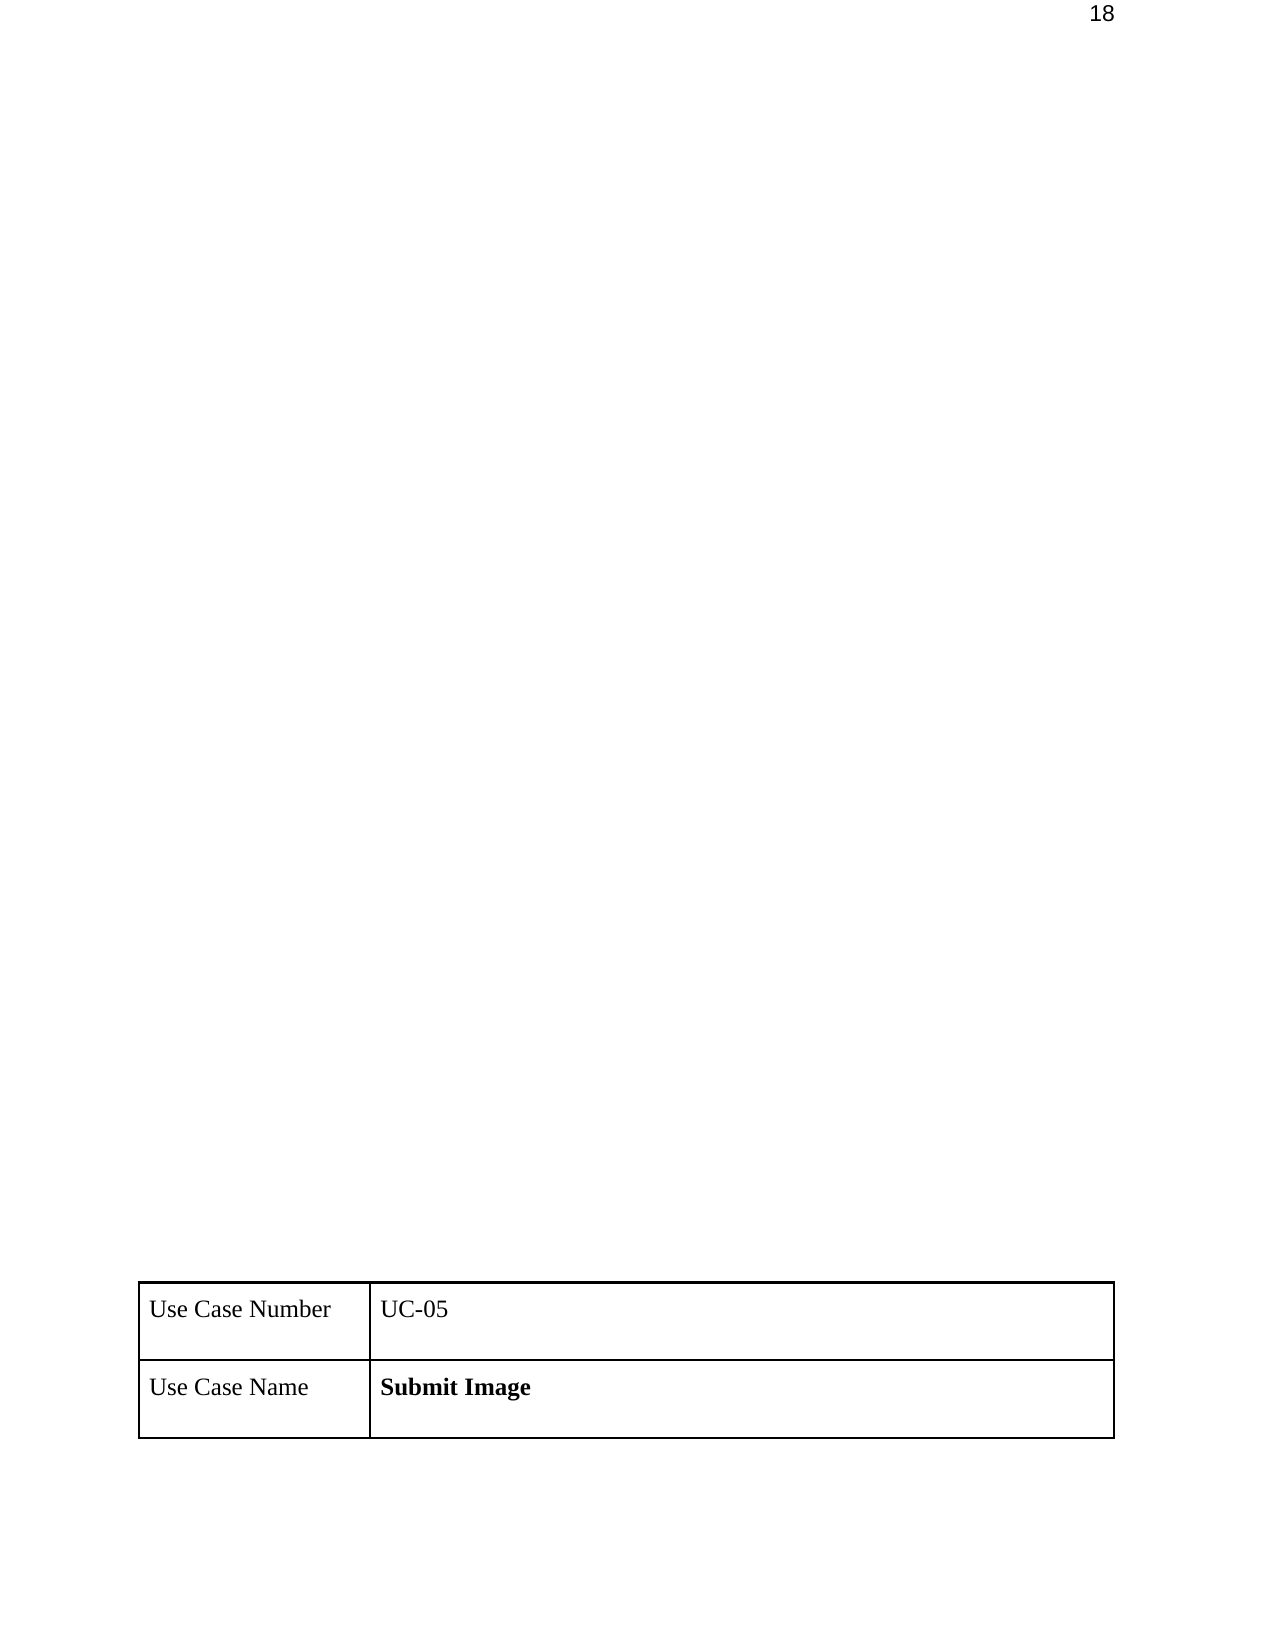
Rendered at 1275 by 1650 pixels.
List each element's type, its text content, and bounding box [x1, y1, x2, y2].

table_cell Use Case Name [140, 1361, 369, 1437]
table_cell Submit Image [371, 1361, 1113, 1437]
table_header Use Case Number [140, 1284, 369, 1359]
table_header UC-05 [371, 1284, 1113, 1359]
